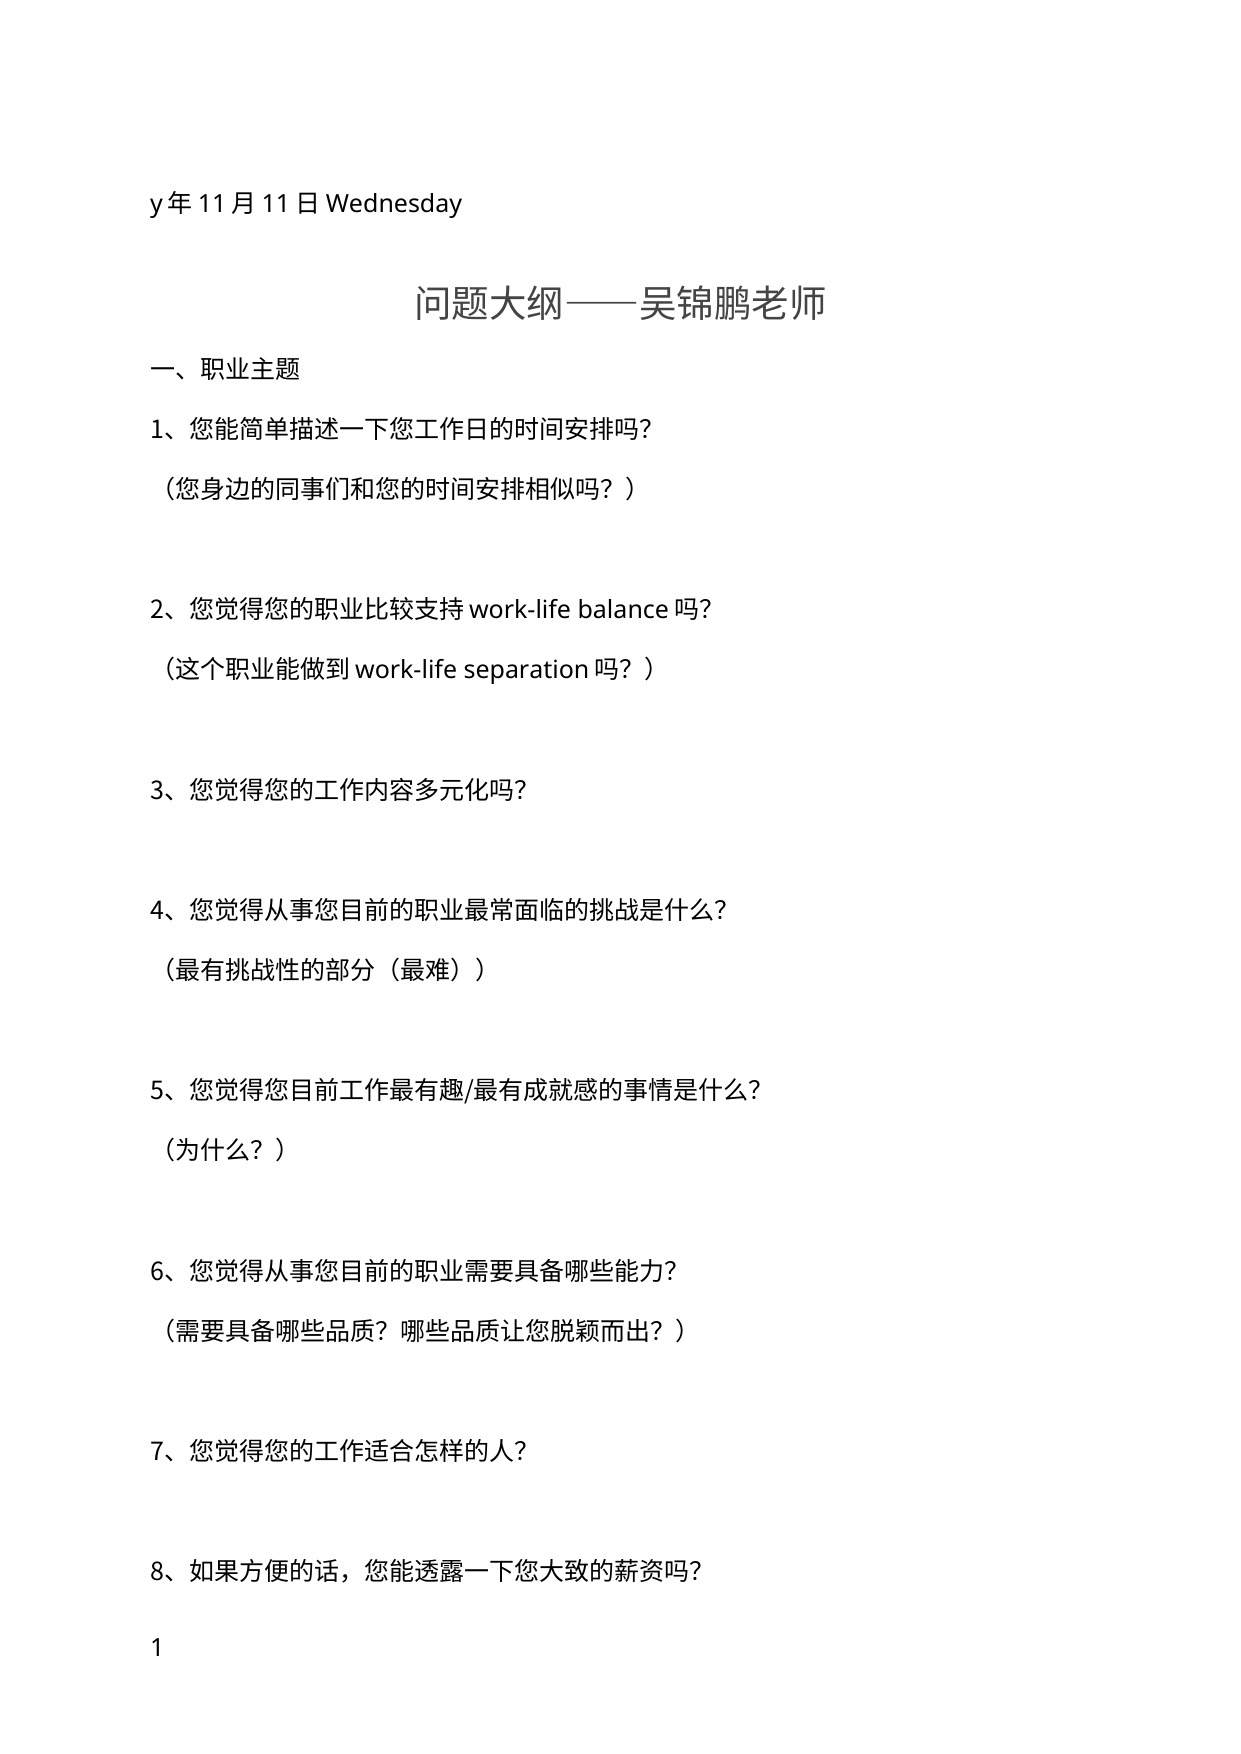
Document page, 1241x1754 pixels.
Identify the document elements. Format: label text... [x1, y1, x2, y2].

text 7、您觉得您的工作适合怎样的人？ [150, 1431, 1090, 1467]
text 4、您觉得从事您目前的职业最常面临的挑战是什么？ [150, 890, 1090, 927]
text （您身边的同事们和您的时间安排相似吗？） [150, 469, 1090, 506]
text （需要具备哪些品质？哪些品质让您脱颖而出？） [150, 1311, 1090, 1347]
text 2024年3月14日 星期四 [150, 183, 1090, 219]
text 8、如果方便的话，您能透露一下您大致的薪资吗？ [150, 1551, 1090, 1588]
text 3、您觉得您的工作内容多元化吗？ [150, 770, 1090, 806]
text 一、职业主题 [150, 349, 1090, 386]
text 1、您能简单描述一下您工作日的时间安排吗？ [150, 409, 1090, 446]
text 6、您觉得从事您目前的职业需要具备哪些能力？ [150, 1251, 1090, 1287]
text 2、您觉得您的职业比较支持work-life balance吗？ [150, 590, 1090, 626]
text 问题大纲——吴锦鹏老师 [150, 274, 1090, 328]
text （最有挑战性的部分（最难）） [150, 950, 1090, 987]
text （这个职业能做到work-life separation吗？） [150, 650, 1090, 686]
text （为什么？） [150, 1131, 1090, 1167]
text 5、您觉得您目前工作最有趣/最有成就感的事情是什么？ [150, 1071, 1090, 1107]
